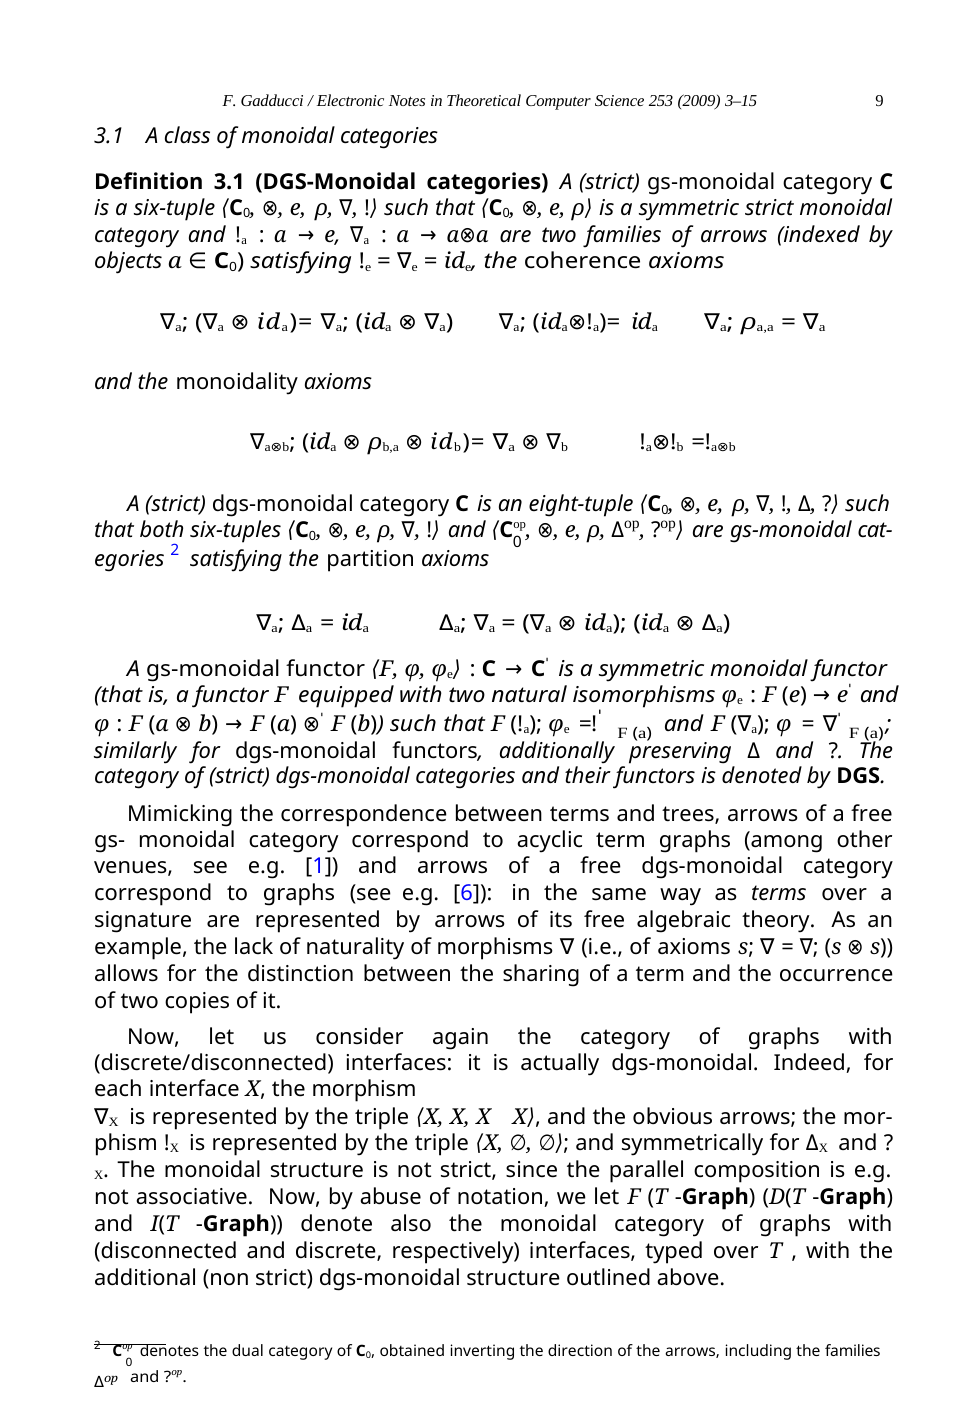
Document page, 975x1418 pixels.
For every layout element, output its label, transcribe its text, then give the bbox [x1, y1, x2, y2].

text A (strict) dgs-monoidal category C is an eight-tuple ⟨C0, ⊗, e, ρ, ∇, !, Δ, ?⟩ such that both six-tuples ⟨C0, ⊗, e, ρ, ∇, !⟩ and ⟨Cop, ⊗, e, ρ, Δop, ?op⟩ are gs-monoidal cat- [94, 491, 904, 544]
text egories 2 satisfying the partition axioms [94, 544, 904, 572]
text ∇a; (∇a ⊗ ida)= ∇a; (ida ⊗ ∇a) ∇a; (ida⊗!a)= ida ∇a; ρa,a = ∇a [81, 306, 904, 336]
text ∇a; Δa = ida Δa; ∇a = (∇a ⊗ ida); (ida ⊗ Δa) [82, 607, 904, 637]
text similarly for dgs-monoidal functors, additionally preserving Δ and ?. The category of (strict) dgs-monoidal categories and their functors is denoted by DGS. [94, 737, 893, 790]
text A gs-monoidal functor ⟨F, φ, φe⟩ : C → C' is a symmetric monoidal functor (that is, a functor F equipped with two natural isomorphisms φe : F (e) → e' and [94, 655, 904, 708]
text ∇a⊗b; (ida ⊗ ρb,a ⊗ idb)= ∇a ⊗ ∇b !a⊗!b =!a⊗b [81, 426, 904, 456]
text Now, let us consider again the category of graphs with (discrete/disconnected) interfaces: it is actually dgs-monoidal. Indeed, for each interface X, the morphism [94, 1023, 893, 1103]
text and the monoidality axioms [94, 366, 904, 396]
text Mimicking the correspondence between terms and trees, arrows of a free gs- monoidal category correspond to acyclic term graphs (among other venues, see e.g. [1]) and arrows of a free dgs-monoidal category correspond to graphs (see e.g. [6]): in the same way as terms over a signature are represented by arrows of its free algebraic theory. As an example, the lack of naturality of morphisms ∇ (i.e., of axioms s; ∇ = ∇; (s ⊗ s)) allows for the distinction between the sharing of a term and the occurrence of two copies of it. [94, 800, 893, 1015]
text Definition 3.1 (DGS-Monoidal categories) A (strict) gs-monoidal category C is a six-tuple ⟨C0, ⊗, e, ρ, ∇, !⟩ such that ⟨C0, ⊗, e, ρ⟩ is a symmetric strict monoidal category and !a : a → e, ∇a : a → a⊗a are two families of arrows (indexed by objects a ∈ C0) satisfying !e = ∇e = ide, the coherence axioms [94, 168, 893, 275]
text ∇X is represented by the triple ⟨X, X, X X⟩, and the obvious arrows; the mor- phism !X is represented by the triple ⟨X, ∅, ∅⟩; and symmetrically for ΔX and ?X. The monoidal structure is not strict, since the parallel composition is e.g. not associative. Now, by abuse of notation, we let F (T -Graph) (D(T -Graph) and I(T -Graph)) denote also the monoidal category of graphs with (disconnected and discrete, respectively) interfaces, typed over T , with the additional (non strict) dgs-monoidal structure outlined above. [94, 1103, 893, 1291]
text and ?op. [130, 1369, 904, 1386]
text 2 Cop denotes the dual category of C0, obtained inverting the direction of the arrows, including the families [94, 1346, 904, 1359]
list A class of monoidal categories [94, 120, 904, 150]
text φ : F (a ⊗ b) → F (a) ⊗' F (b)) such that F (!a); φe =!' and F (∇a); φ = ∇' ; [94, 708, 904, 737]
